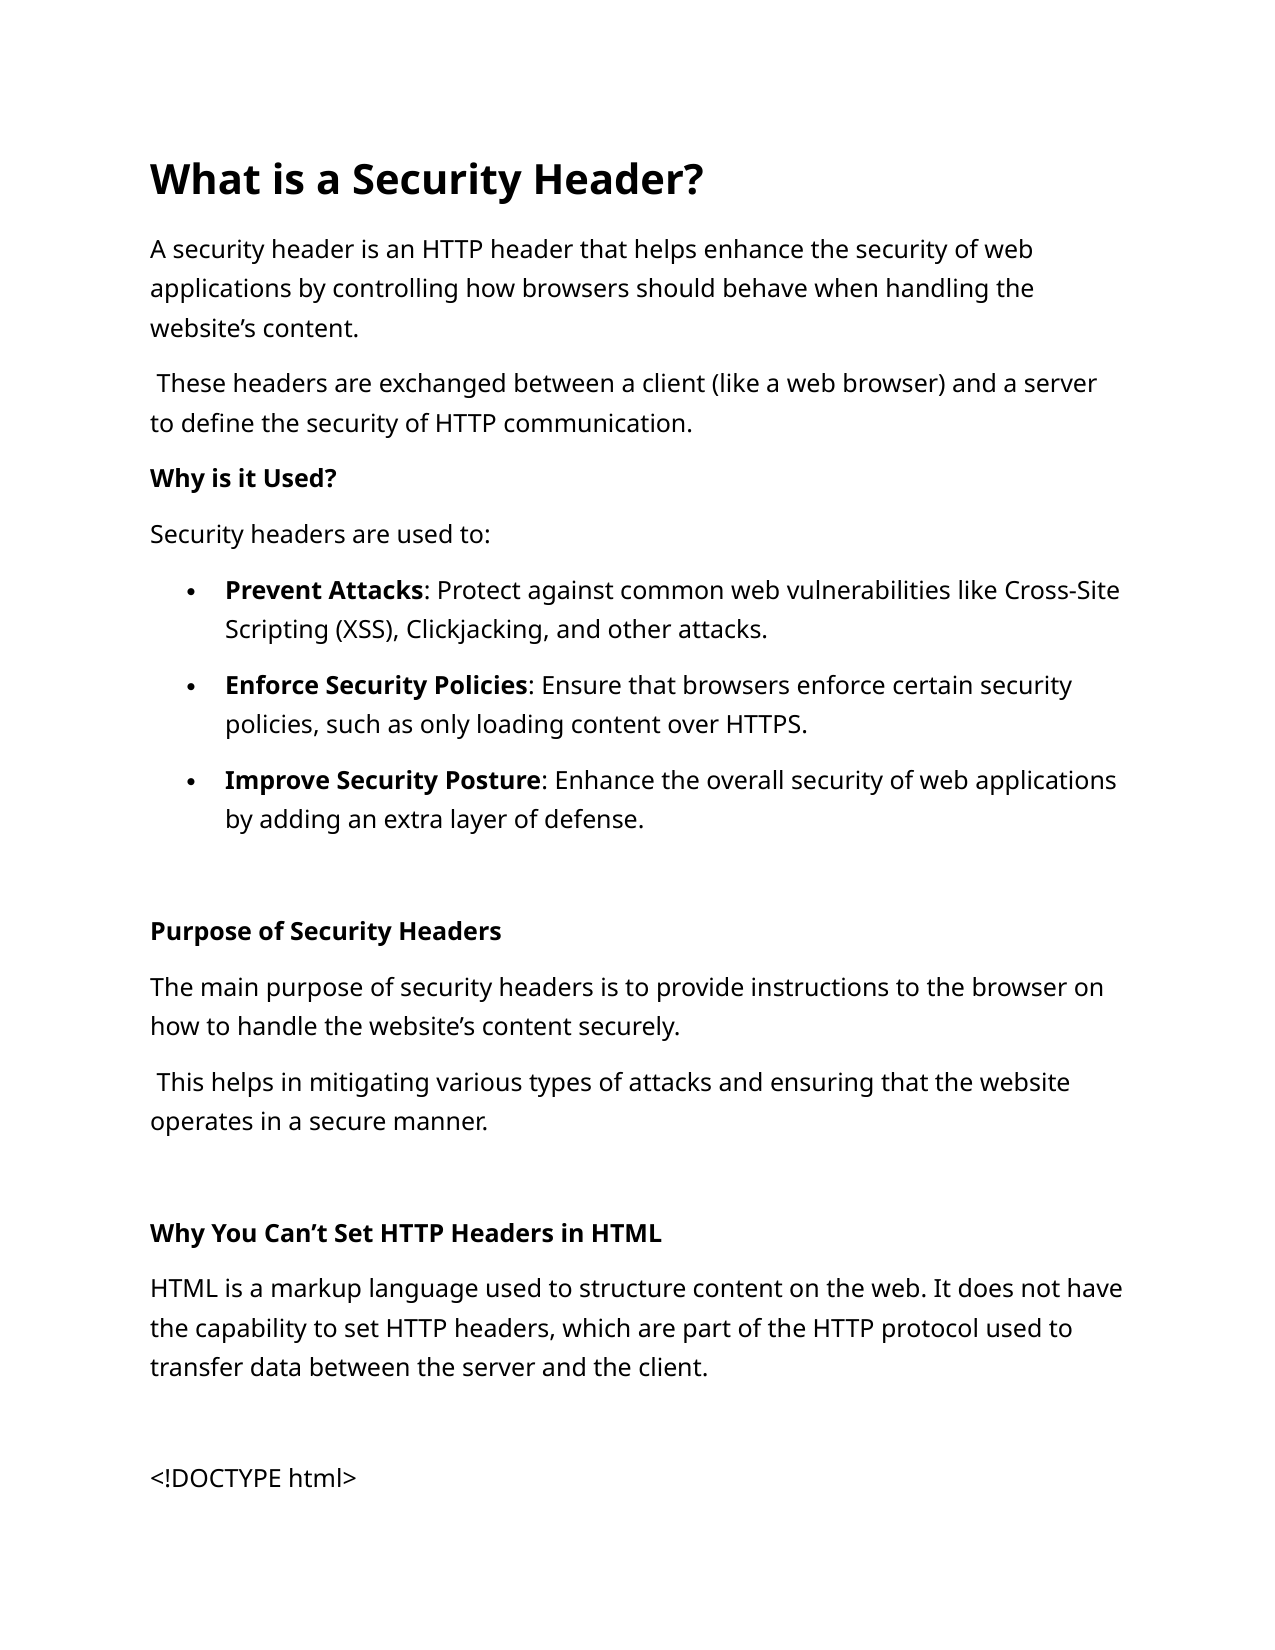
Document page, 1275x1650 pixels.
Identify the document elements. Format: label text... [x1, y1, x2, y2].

text Why is it Used? [150, 461, 1125, 495]
text The main purpose of security headers is to provide instructions to the browser on how to handle the website’s content securely. [150, 969, 1125, 1043]
text This helps in mitigating various types of attacks and ensuring that the website operates in a secure manner. [150, 1064, 1125, 1138]
text These headers are exchanged between a client (like a web browser) and a server to define the security of HTTP communication. [150, 366, 1125, 439]
text Why You Can’t Set HTTP Headers in HTML [150, 1215, 1125, 1249]
list Prevent Attacks: Protect against common web vulnerabilities like Cross-Site Scripting (XSS), Clickjacking, and other attacks. [187, 573, 1125, 646]
text <!DOCTYPE html> [150, 1461, 1125, 1495]
text Security headers are used to: [150, 517, 1125, 551]
list Improve Security Posture: Enhance the overall security of web applications by adding an extra layer of defense. [187, 763, 1125, 836]
text Purpose of Security Headers [150, 913, 1125, 948]
text What is a Security Header? [150, 150, 1125, 207]
text HTML is a markup language used to structure content on the web. It does not have the capability to set HTTP headers, which are part of the HTTP protocol used to transfer data between the server and the client. [150, 1271, 1125, 1383]
text A security header is an HTTP header that helps enhance the security of web applications by controlling how browsers should behave when handling the website’s content. [150, 232, 1125, 344]
list Enforce Security Policies: Ensure that browsers enforce certain security policies, such as only loading content over HTTPS. [187, 668, 1125, 741]
